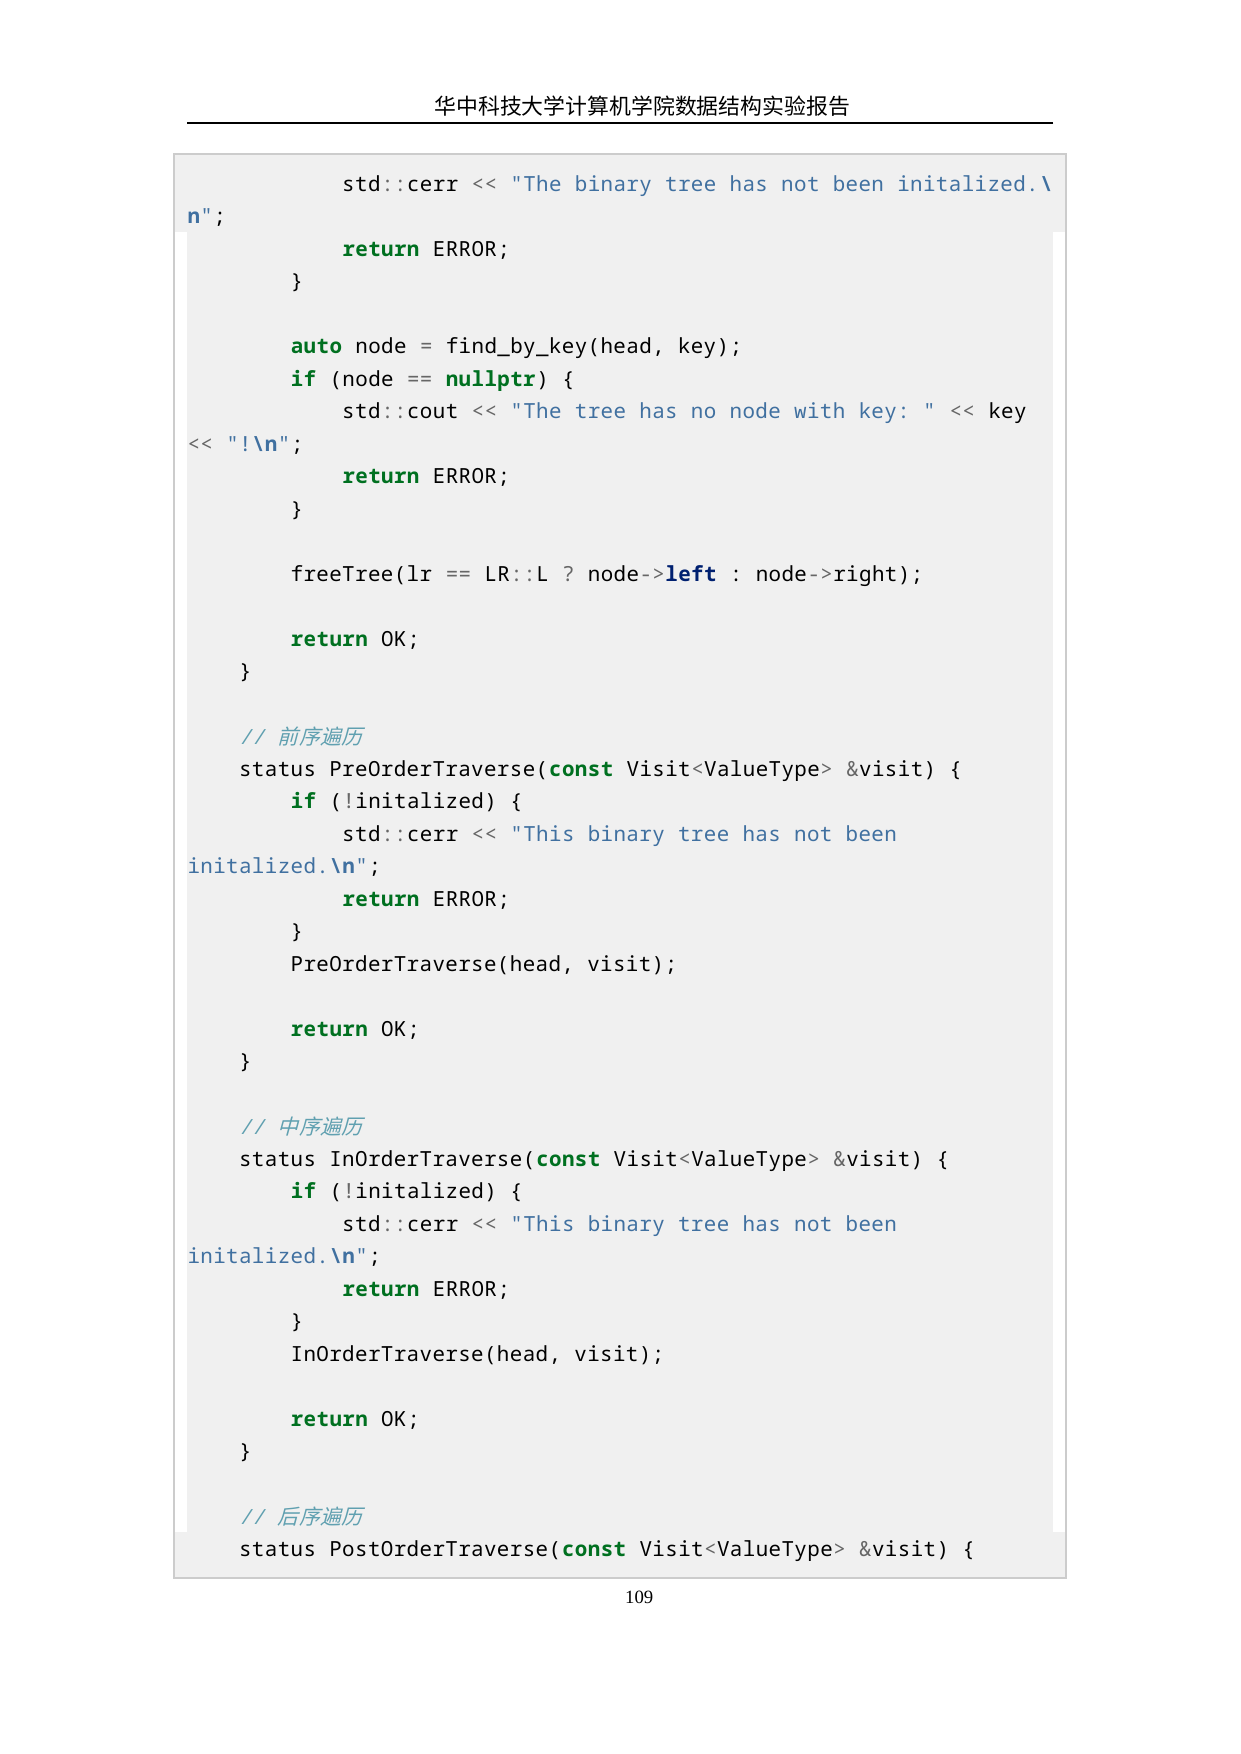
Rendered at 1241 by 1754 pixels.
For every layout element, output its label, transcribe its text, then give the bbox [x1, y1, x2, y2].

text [187, 1207, 1053, 1272]
text // 中序遍历 [187, 1109, 1053, 1142]
text if (!initalized) { [187, 784, 1053, 817]
text } [187, 1044, 1053, 1077]
text status PostOrderTraverse(const Visit<ValueType> &visit) { [175, 1518, 1065, 1577]
text // 后序遍历 [187, 1499, 1053, 1518]
text std::cerr << "The binary tree has not been initalized.\n"; [175, 155, 1065, 232]
text // 前序遍历 [187, 719, 1053, 752]
text PreOrderTraverse(head, visit); [187, 947, 1053, 979]
text } [187, 1434, 1053, 1467]
text return OK; [187, 1012, 1053, 1044]
text } [187, 492, 1053, 524]
text if (!initalized) { [187, 1174, 1053, 1207]
text if (node == nullptr) { [187, 362, 1053, 394]
text return OK; [187, 622, 1053, 654]
text } [187, 654, 1053, 687]
text std::cout << "The tree has no node with key: " << key << "!\n"; [187, 394, 1053, 459]
text } [187, 914, 1053, 947]
text status PreOrderTraverse(const Visit<ValueType> &visit) { [187, 752, 1053, 784]
text auto node = find_by_key(head, key); [187, 329, 1053, 362]
text status InOrderTraverse(const Visit<ValueType> &visit) { [187, 1142, 1053, 1174]
text return ERROR; [187, 1272, 1053, 1304]
text return OK; [187, 1402, 1053, 1434]
text InOrderTraverse(head, visit); [187, 1337, 1053, 1369]
text return ERROR; [187, 232, 1053, 264]
text std::cerr << "This binary tree has not been initalized.\n"; [187, 817, 1053, 882]
text return ERROR; [187, 459, 1053, 492]
text } [187, 264, 1053, 297]
text } [187, 1304, 1053, 1337]
text freeTree(lr == LR::L ? node->left : node->right); [187, 557, 1053, 589]
text return ERROR; [187, 882, 1053, 914]
